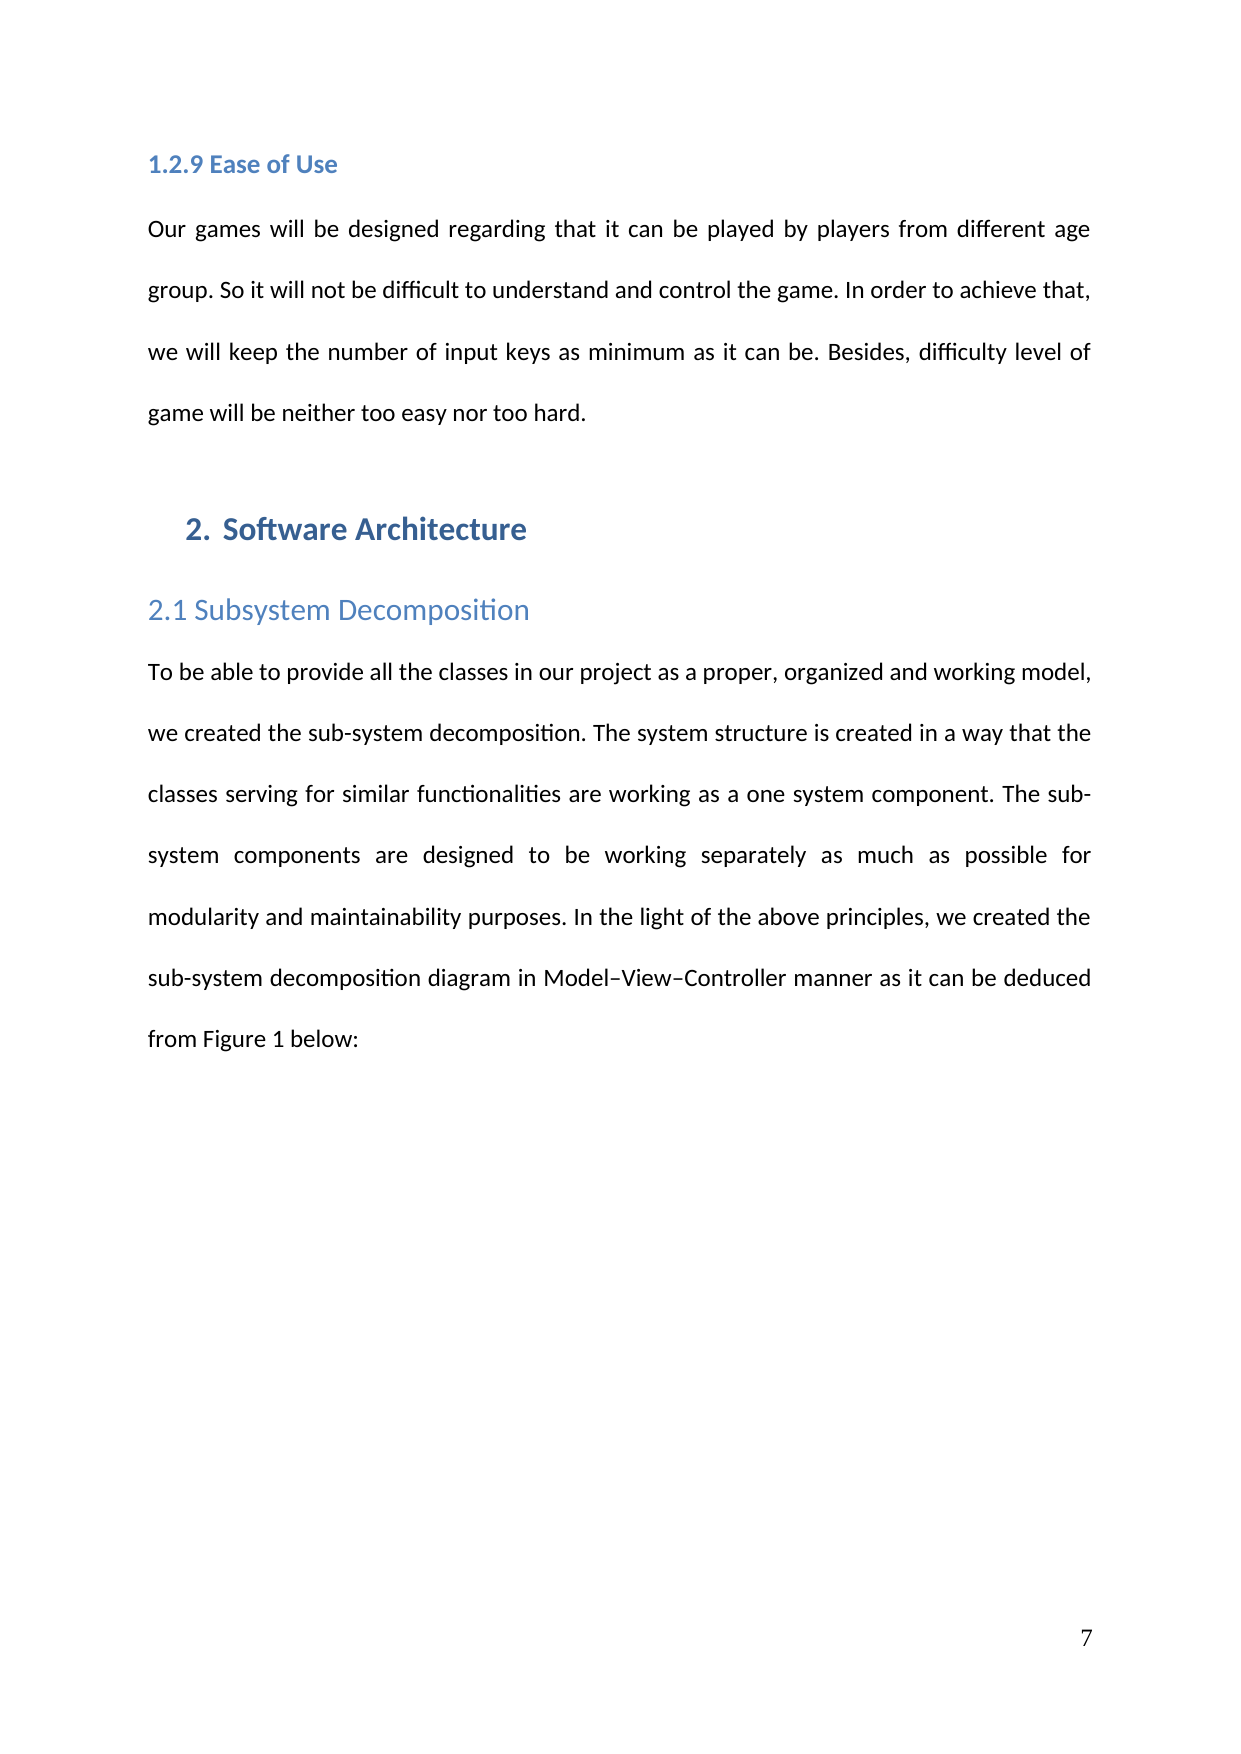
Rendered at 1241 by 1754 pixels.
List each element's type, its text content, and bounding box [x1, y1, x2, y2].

text To be able to provide all the classes in our project as a proper, organized and working model, we created the sub-system decomposition. The system structure is created in a way that the classes serving for similar functionalities are working as a one system component. The sub-system components are designed to be working separately as much as possible for modularity and maintainability purposes. In the light of the above principles, we created the sub-system decomposition diagram in Model–View–Controller manner as it can be deduced from Figure 1 below: [148, 657, 1093, 1053]
text Our games will be designed regarding that it can be played by players from different age group. So it will not be difficult to understand and control the game. In order to achieve that, we will keep the number of input keys as minimum as it can be. Besides, difficulty level of game will be neither too easy nor too hard. [148, 214, 1093, 427]
subtitle Software Architecture [185, 508, 1093, 548]
subtitle 1.2.9 Ease of Use [148, 148, 1093, 181]
subtitle 2.1 Subsystem Decomposition [148, 590, 1093, 628]
